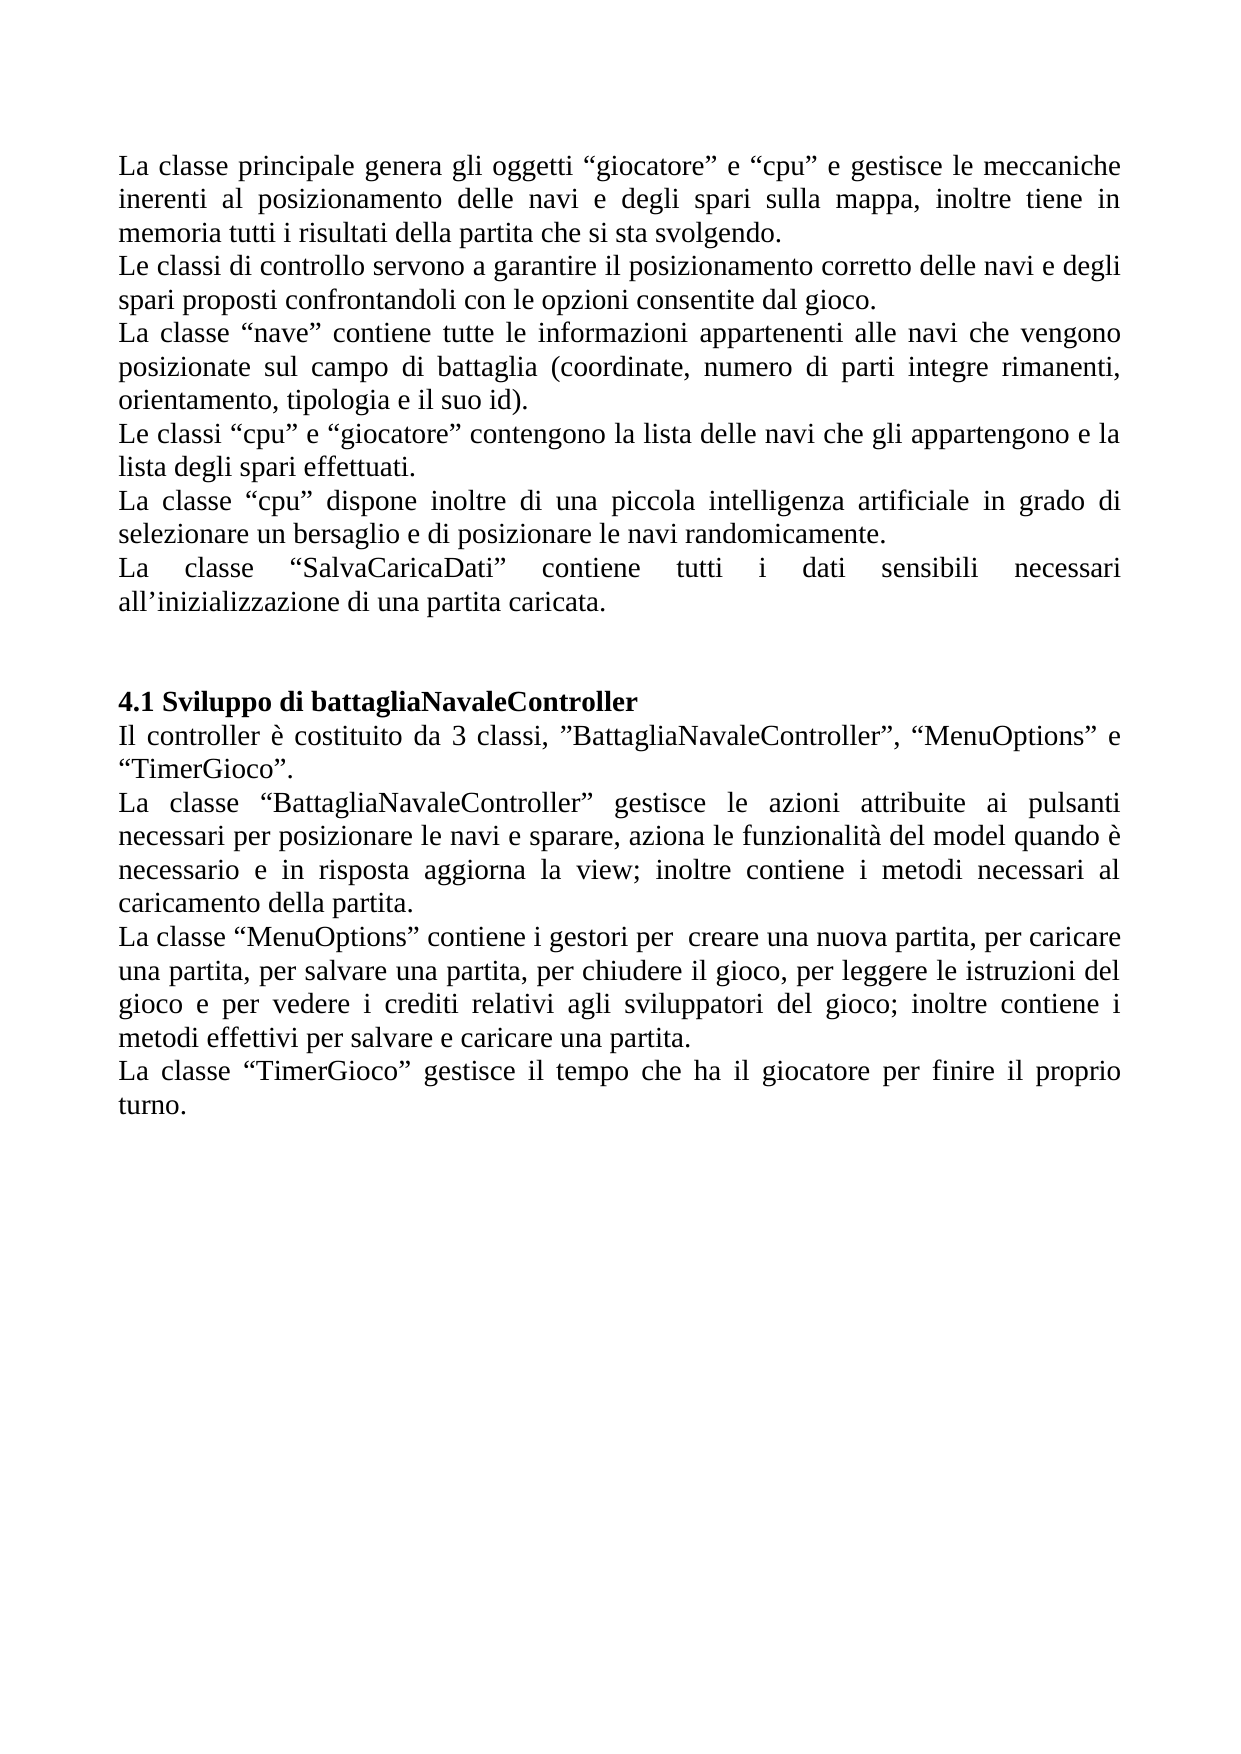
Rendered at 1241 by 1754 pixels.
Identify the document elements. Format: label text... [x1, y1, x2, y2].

text La classe “nave” contiene tutte le informazioni appartenenti alle navi che vengono posizionate sul campo di battaglia (coordinate, numero di parti integre rimanenti, orientamento, tipologia e il suo id). [118, 315, 1122, 416]
text Le classi di controllo servono a garantire il posizionamento corretto delle navi e degli spari proposti confrontandoli con le opzioni consentite dal gioco. [118, 248, 1122, 315]
text La classe “cpu” dispone inoltre di una piccola intelligenza artificiale in grado di selezionare un bersaglio e di posizionare le navi randomicamente. [118, 483, 1122, 550]
text 4.1 Sviluppo di battagliaNavaleController [118, 684, 1122, 718]
text Le classi “cpu” e “giocatore” contengono la lista delle navi che gli appartengono e la lista degli spari effettuati. [118, 416, 1122, 483]
text La classe principale genera gli oggetti “giocatore” e “cpu” e gestisce le meccaniche inerenti al posizionamento delle navi e degli spari sulla mappa, inoltre tiene in memoria tutti i risultati della partita che si sta svolgendo. [118, 148, 1122, 248]
text La classe “MenuOptions” contiene i gestori per creare una nuova partita, per caricare una partita, per salvare una partita, per chiudere il gioco, per leggere le istruzioni del gioco e per vedere i crediti relativi agli sviluppatori del gioco; inoltre contiene i metodi effettivi per salvare e caricare una partita. [118, 919, 1122, 1053]
text La classe “TimerGioco” gestisce il tempo che ha il giocatore per finire il proprio turno. [118, 1053, 1122, 1120]
text La classe “SalvaCaricaDati” contiene tutti i dati sensibili necessari all’inizializzazione di una partita caricata. [118, 550, 1122, 617]
text La classe “BattagliaNavaleController” gestisce le azioni attribuite ai pulsanti necessari per posizionare le navi e sparare, aziona le funzionalità del model quando è necessario e in risposta aggiorna la view; inoltre contiene i metodi necessari al caricamento della partita. [118, 785, 1122, 919]
text Il controller è costituito da 3 classi, ”BattagliaNavaleController”, “MenuOptions” e “TimerGioco”. [118, 718, 1122, 785]
